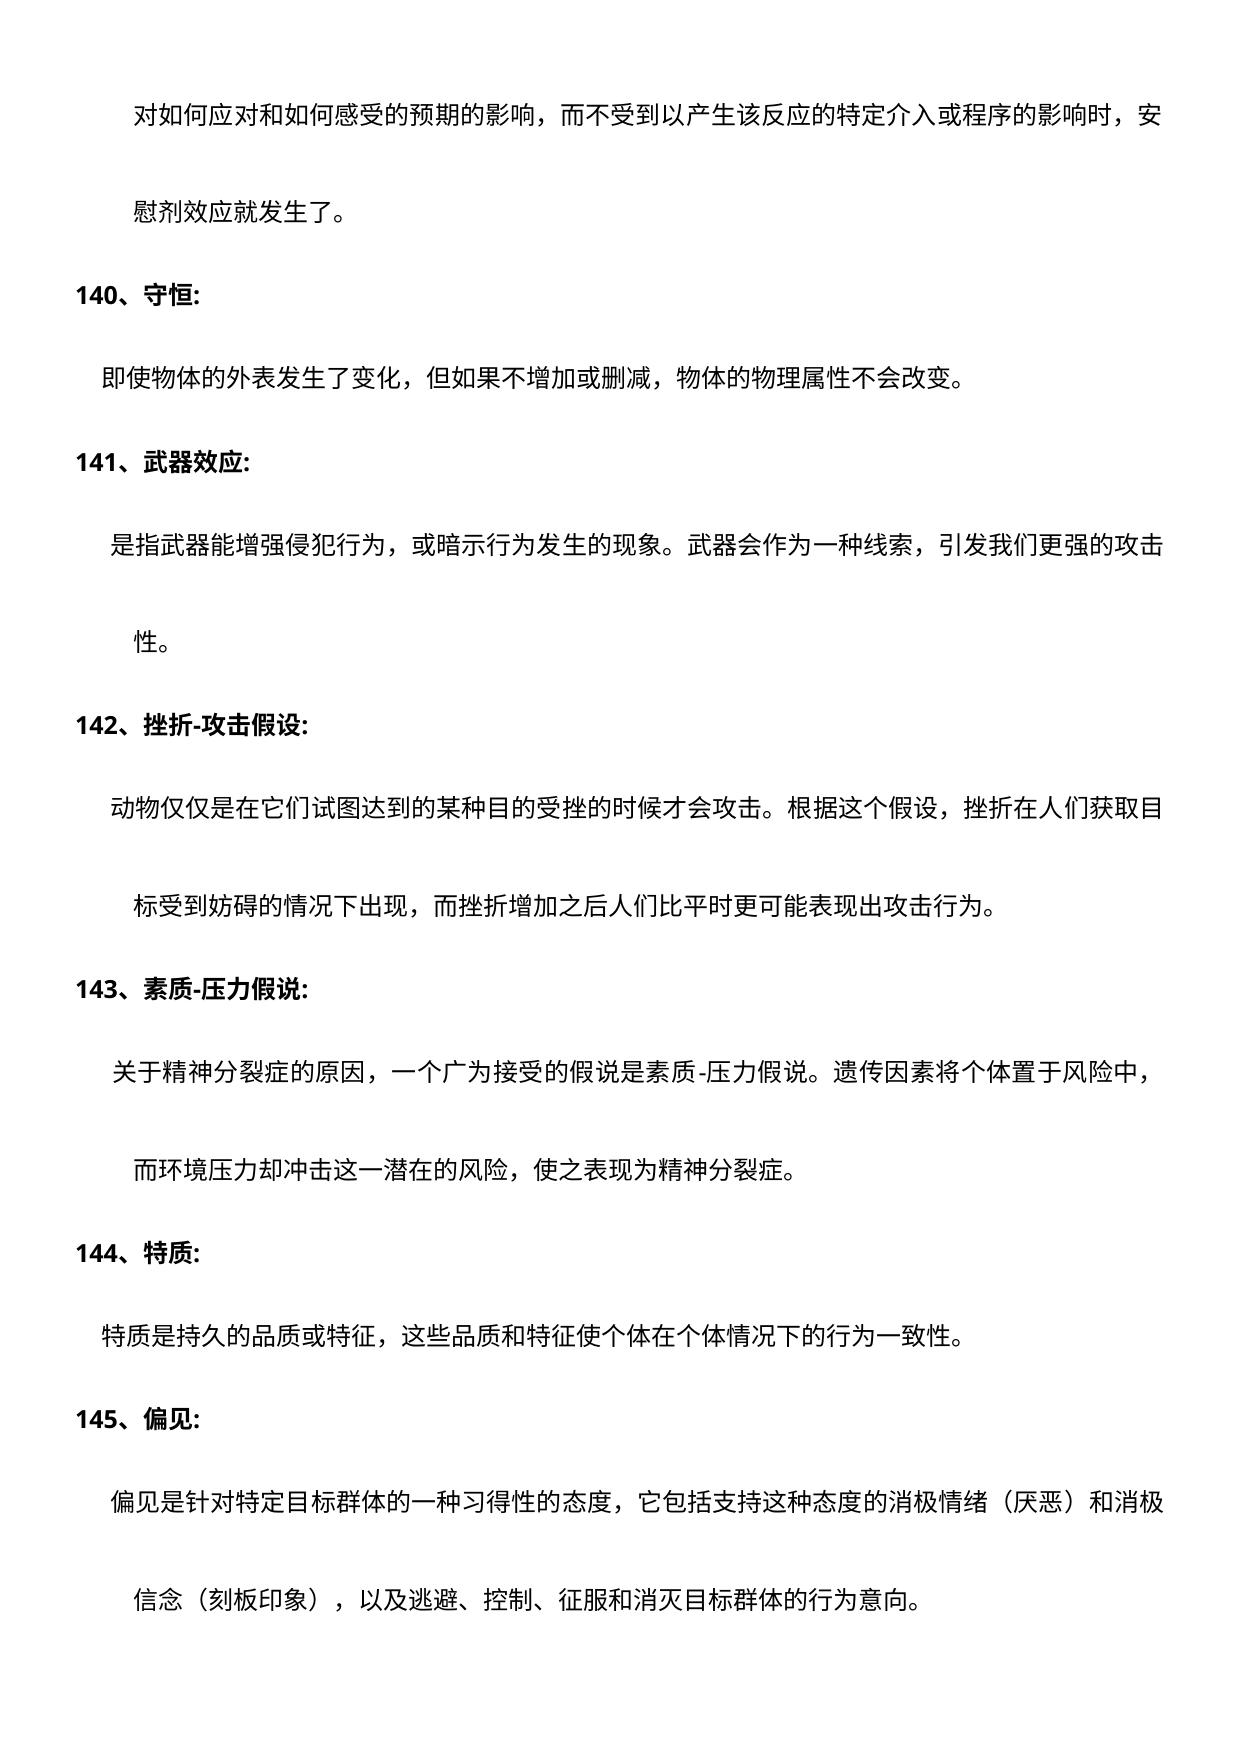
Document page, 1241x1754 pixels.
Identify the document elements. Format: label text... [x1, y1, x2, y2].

text 是指武器能增强侵犯行为，或暗示行为发生的现象。武器会作为一种线索，引发我们更强的攻击性。 [83, 511, 1165, 673]
text 143、素质-压力假说: [75, 955, 1165, 1020]
text 141、武器效应: [75, 428, 1165, 493]
text 偏见是针对特定目标群体的一种习得性的态度，它包括支持这种态度的消极情绪（厌恶）和消极信念（刻板印象），以及逃避、控制、征服和消灭目标群体的行为意向。 [83, 1468, 1165, 1631]
text 140、守恒: [75, 261, 1165, 326]
text 特质是持久的品质或特征，这些品质和特征使个体在个体情况下的行为一致性。 [75, 1302, 1165, 1367]
text 142、挫折-攻击假设: [75, 691, 1165, 756]
text 关于精神分裂症的原因，一个广为接受的假说是素质-压力假说。遗传因素将个体置于风险中，而环境压力却冲击这一潜在的风险，使之表现为精神分裂症。 [83, 1038, 1165, 1201]
text 144、特质: [75, 1219, 1165, 1284]
text 动物仅仅是在它们试图达到的某种目的受挫的时候才会攻击。根据这个假设，挫折在人们获取目标受到妨碍的情况下出现，而挫折增加之后人们比平时更可能表现出攻击行为。 [83, 774, 1165, 937]
text 145、偏见: [75, 1385, 1165, 1450]
text 即使物体的外表发生了变化，但如果不增加或删减，物体的物理属性不会改变。 [75, 344, 1165, 409]
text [83, 81, 1165, 243]
